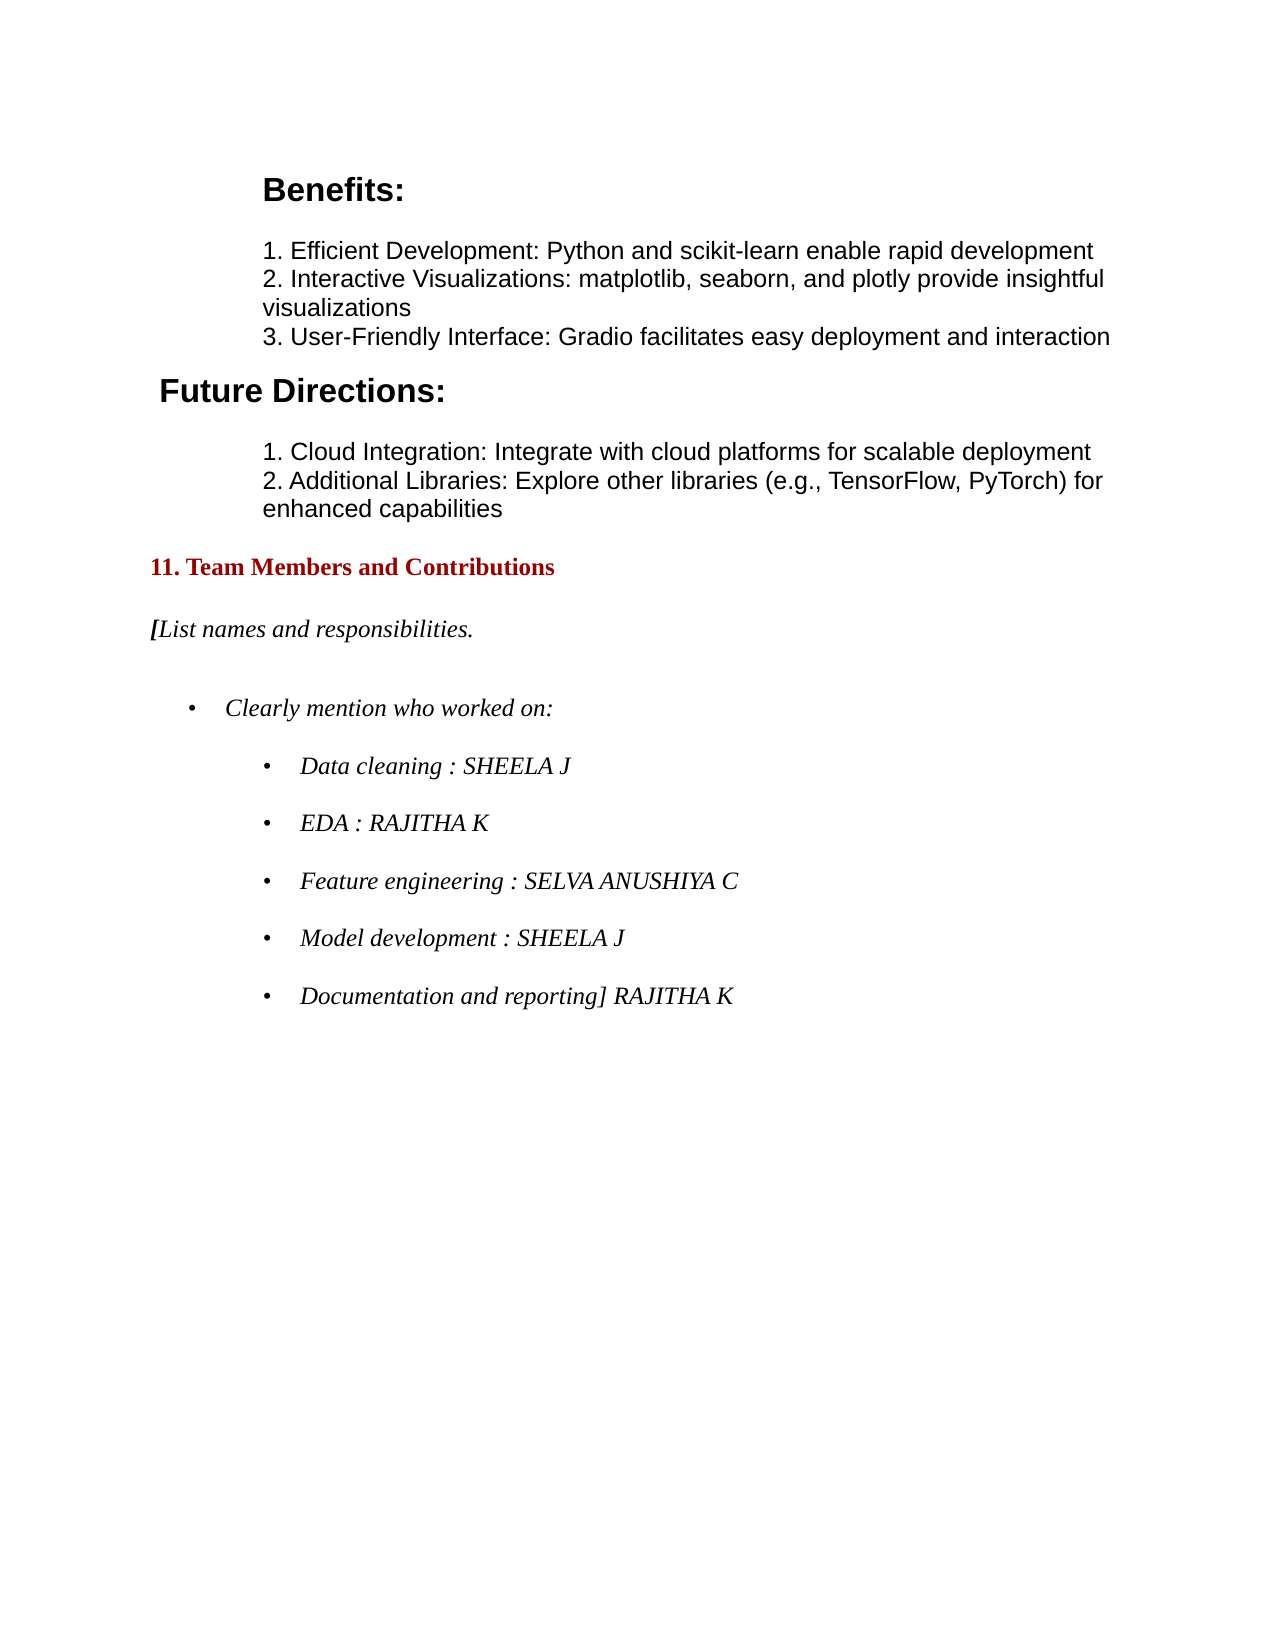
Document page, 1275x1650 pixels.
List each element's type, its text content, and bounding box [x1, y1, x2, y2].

list Clearly mention who worked on: [187, 694, 1125, 751]
list Documentation and reporting] RAJITHA K [262, 981, 1125, 1010]
text 3. User-Friendly Interface: Gradio facilitates easy deployment and interaction [262, 322, 1125, 351]
text 2. Interactive Visualizations: matplotlib, seaborn, and plotly provide insightful visualizations [262, 265, 1125, 322]
list Model development : SHEELA J [262, 924, 1125, 981]
text 1. Cloud Integration: Integrate with cloud platforms for scalable deployment [262, 437, 1125, 466]
list Data cleaning : SHEELA J [262, 751, 1125, 809]
text 11. Team Members and Contributions [150, 553, 1125, 582]
text Benefits: [262, 179, 1125, 207]
text 1. Efficient Development: Python and scikit-learn enable rapid development [262, 236, 1125, 265]
list EDA : RAJITHA K [262, 809, 1125, 866]
text 2. Additional Libraries: Explore other libraries (e.g., TensorFlow, PyTorch) for enhanced capabilities [262, 466, 1125, 524]
text Future Directions: [150, 380, 1125, 409]
list Feature engineering : SELVA ANUSHIYA C [262, 866, 1125, 924]
text [List names and responsibilities. [150, 615, 1125, 644]
